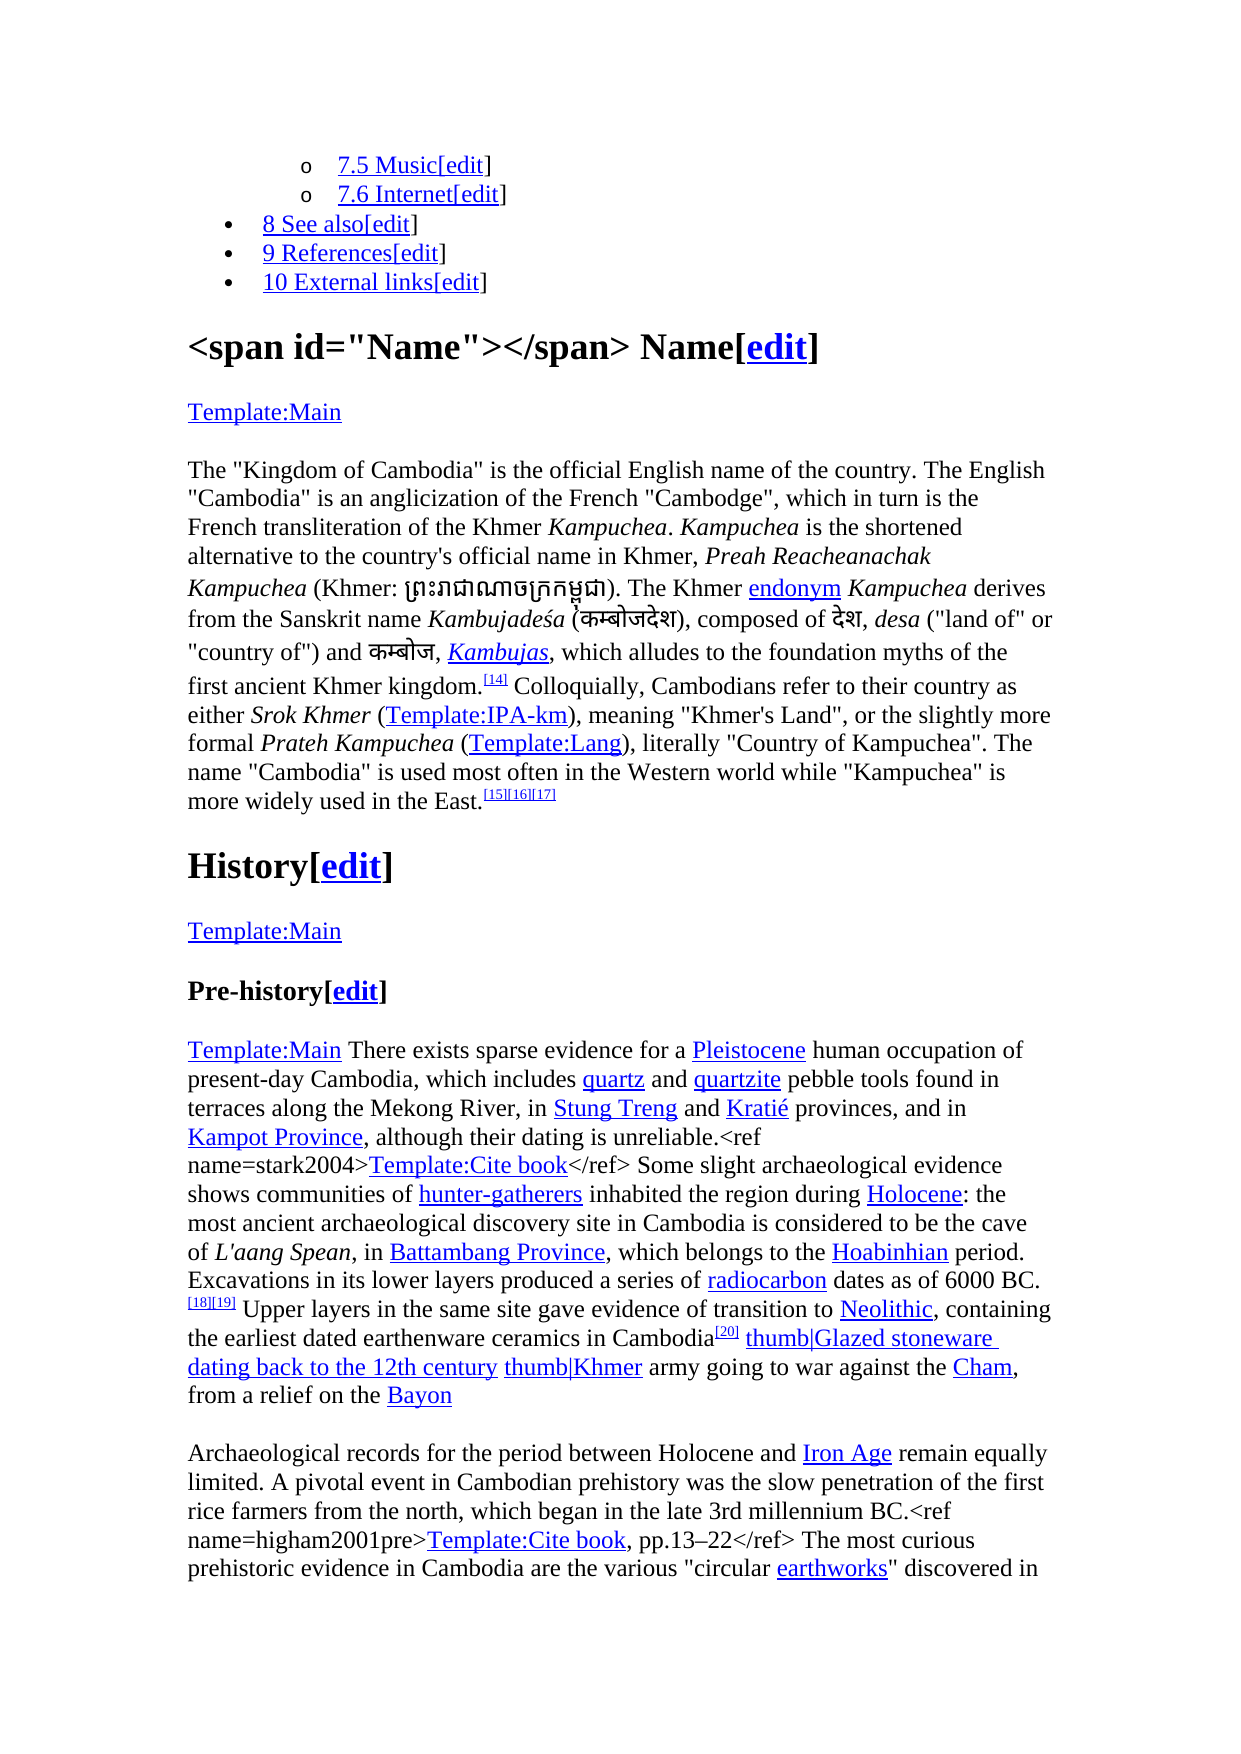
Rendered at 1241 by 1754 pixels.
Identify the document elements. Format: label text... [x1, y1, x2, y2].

list 8 See also[edit] [225, 209, 1053, 238]
subtitle Pre-history[edit] [187, 974, 1053, 1006]
subtitle <span id="Name"></span> Name[edit] [187, 324, 1053, 368]
text Template:Main There exists sparse evidence for a Pleistocene human occupation of present-day Cambodia, which includes quartz and quartzite pebble tools found in terraces along the Mekong River, in Stung Treng and Kratié provinces, and in Kampot Province, although their dating is unreliable.<ref name=stark2004>Template:Cite book</ref> Some slight archaeological evidence shows communities of hunter-gatherers inhabited the region during Holocene: the most ancient archaeological discovery site in Cambodia is considered to be the cave of L'aang Spean, in Battambang Province, which belongs to the Hoabinhian period. Excavations in its lower layers produced a series of radiocarbon dates as of 6000 BC.[18][19] Upper layers in the same site gave evidence of transition to Neolithic, containing the earliest dated earthenware ceramics in Cambodia[20] thumb|Glazed stoneware dating back to the 12th century thumb|Khmer army going to war against the Cham, from a relief on the Bayon [187, 1036, 1053, 1409]
list 9 References[edit] [225, 238, 1053, 267]
list 10 External links[edit] [225, 267, 1053, 295]
text The "Kingdom of Cambodia" is the official English name of the country. The English "Cambodia" is an anglicization of the French "Cambodge", which in turn is the French transliteration of the Khmer Kampuchea. Kampuchea is the shortened alternative to the country's official name in Khmer, Preah Reacheanachak Kampuchea (Khmer: ព្រះរាជាណាចក្រកម្ពុជា). The Khmer endonym Kampuchea derives from the Sanskrit name Kambujadeśa (कम्बोजदेश), composed of देश, desa ("land of" or "country of") and कम्बोज, Kambujas, which alludes to the foundation myths of the first ancient Khmer kingdom.[14] Colloquially, Cambodians refer to their country as either Srok Khmer (Template:IPA-km), meaning "Khmer's Land", or the slightly more formal Prateh Kampuchea (Template:Lang), literally "Country of Kampuchea". The name "Cambodia" is used most often in the Western world while "Kampuchea" is more widely used in the East.[15][16][17] [187, 455, 1053, 815]
subtitle History[edit] [187, 844, 1053, 887]
text Template:Main [187, 916, 1053, 945]
list 7.6 Internet[edit] [300, 179, 1053, 209]
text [187, 1438, 1053, 1582]
list 7.5 Music[edit] [300, 150, 1053, 179]
text Template:Main [187, 397, 1053, 426]
